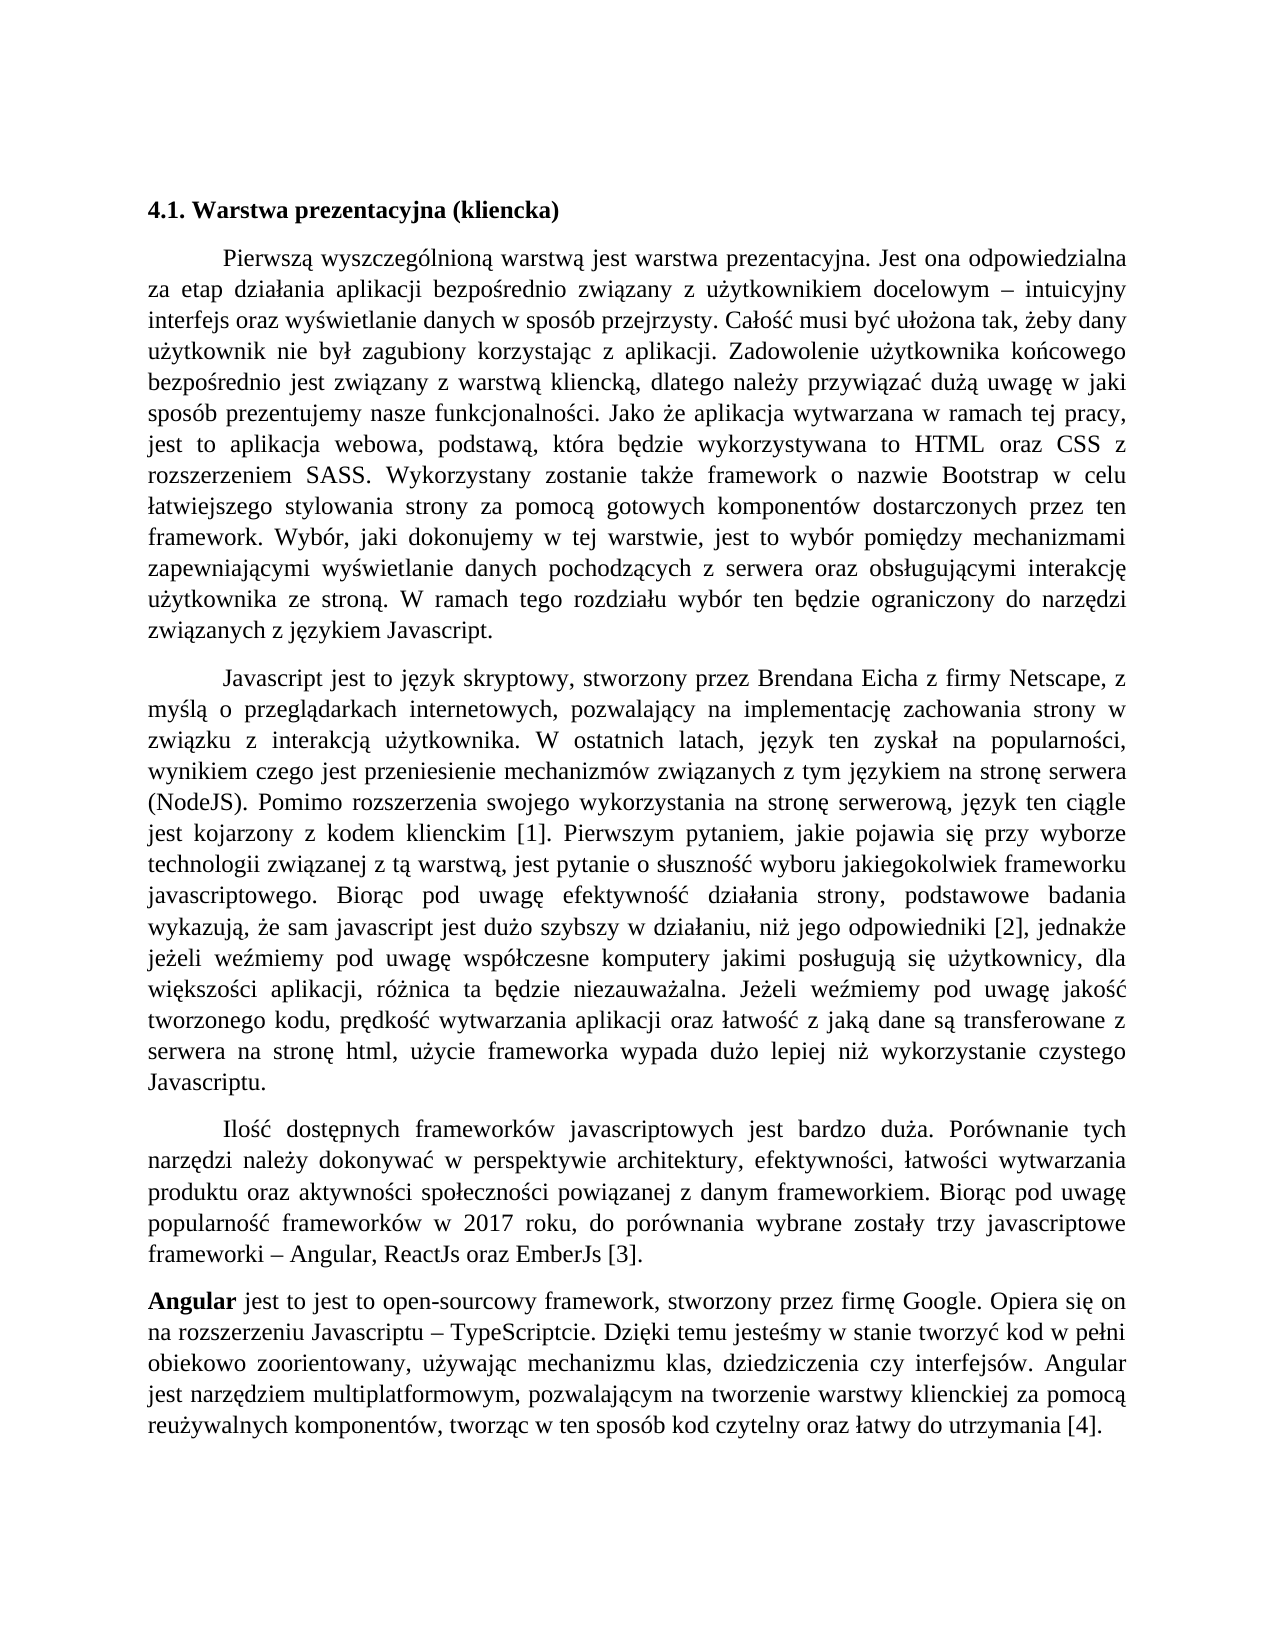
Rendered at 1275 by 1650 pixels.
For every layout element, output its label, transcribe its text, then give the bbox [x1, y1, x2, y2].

text Ilość dostępnych frameworków javascriptowych jest bardzo duża. Porównanie tych narzędzi należy dokonywać w perspektywie architektury, efektywności, łatwości wytwarzania produktu oraz aktywności społeczności powiązanej z danym frameworkiem. Biorąc pod uwagę popularność frameworków w 2017 roku, do porównania wybrane zostały trzy javascriptowe frameworki – Angular, ReactJs oraz EmberJs [3]. [148, 1114, 1127, 1267]
text Pierwszą wyszczególnioną warstwą jest warstwa prezentacyjna. Jest ona odpowiedzialna za etap działania aplikacji bezpośrednio związany z użytkownikiem docelowym – intuicyjny interfejs oraz wyświetlanie danych w sposób przejrzysty. Całość musi być ułożona tak, żeby dany użytkownik nie był zagubiony korzystając z aplikacji. Zadowolenie użytkownika końcowego bezpośrednio jest związany z warstwą kliencką, dlatego należy przywiązać dużą uwagę w jaki sposób prezentujemy nasze funkcjonalności. Jako że aplikacja wytwarzana w ramach tej pracy, jest to aplikacja webowa, podstawą, która będzie wykorzystywana to HTML oraz CSS z rozszerzeniem SASS. Wykorzystany zostanie także framework o nazwie Bootstrap w celu łatwiejszego stylowania strony za pomocą gotowych komponentów dostarczonych przez ten framework. Wybór, jaki dokonujemy w tej warstwie, jest to wybór pomiędzy mechanizmami zapewniającymi wyświetlanie danych pochodzących z serwera oraz obsługującymi interakcję użytkownika ze stroną. W ramach tego rozdziału wybór ten będzie ograniczony do narzędzi związanych z językiem Javascript. [148, 243, 1127, 644]
text 4.1. Warstwa prezentacyjna (kliencka) [148, 195, 1127, 224]
text Angular jest to jest to open-sourcowy framework, stworzony przez firmę Google. Opiera się on na rozszerzeniu Javascriptu – TypeScriptcie. Dzięki temu jesteśmy w stanie tworzyć kod w pełni obiekowo zoorientowany, używając mechanizmu klas, dziedziczenia czy interfejsów. Angular jest narzędziem multiplatformowym, pozwalającym na tworzenie warstwy klienckiej za pomocą reużywalnych komponentów, tworząc w ten sposób kod czytelny oraz łatwy do utrzymania [4]. [148, 1286, 1127, 1439]
text Javascript jest to język skryptowy, stworzony przez Brendana Eicha z firmy Netscape, z myślą o przeglądarkach internetowych, pozwalający na implementację zachowania strony w związku z interakcją użytkownika. W ostatnich latach, język ten zyskał na popularności, wynikiem czego jest przeniesienie mechanizmów związanych z tym językiem na stronę serwera (NodeJS). Pomimo rozszerzenia swojego wykorzystania na stronę serwerową, język ten ciągle jest kojarzony z kodem klienckim [1]. Pierwszym pytaniem, jakie pojawia się przy wyborze technologii związanej z tą warstwą, jest pytanie o słuszność wyboru jakiegokolwiek frameworku javascriptowego. Biorąc pod uwagę efektywność działania strony, podstawowe badania wykazują, że sam javascript jest dużo szybszy w działaniu, niż jego odpowiedniki [2], jednakże jeżeli weźmiemy pod uwagę współczesne komputery jakimi posługują się użytkownicy, dla większości aplikacji, różnica ta będzie niezauważalna. Jeżeli weźmiemy pod uwagę jakość tworzonego kodu, prędkość wytwarzania aplikacji oraz łatwość z jaką dane są transferowane z serwera na stronę html, użycie frameworka wypada dużo lepiej niż wykorzystanie czystego Javascriptu. [148, 663, 1127, 1096]
